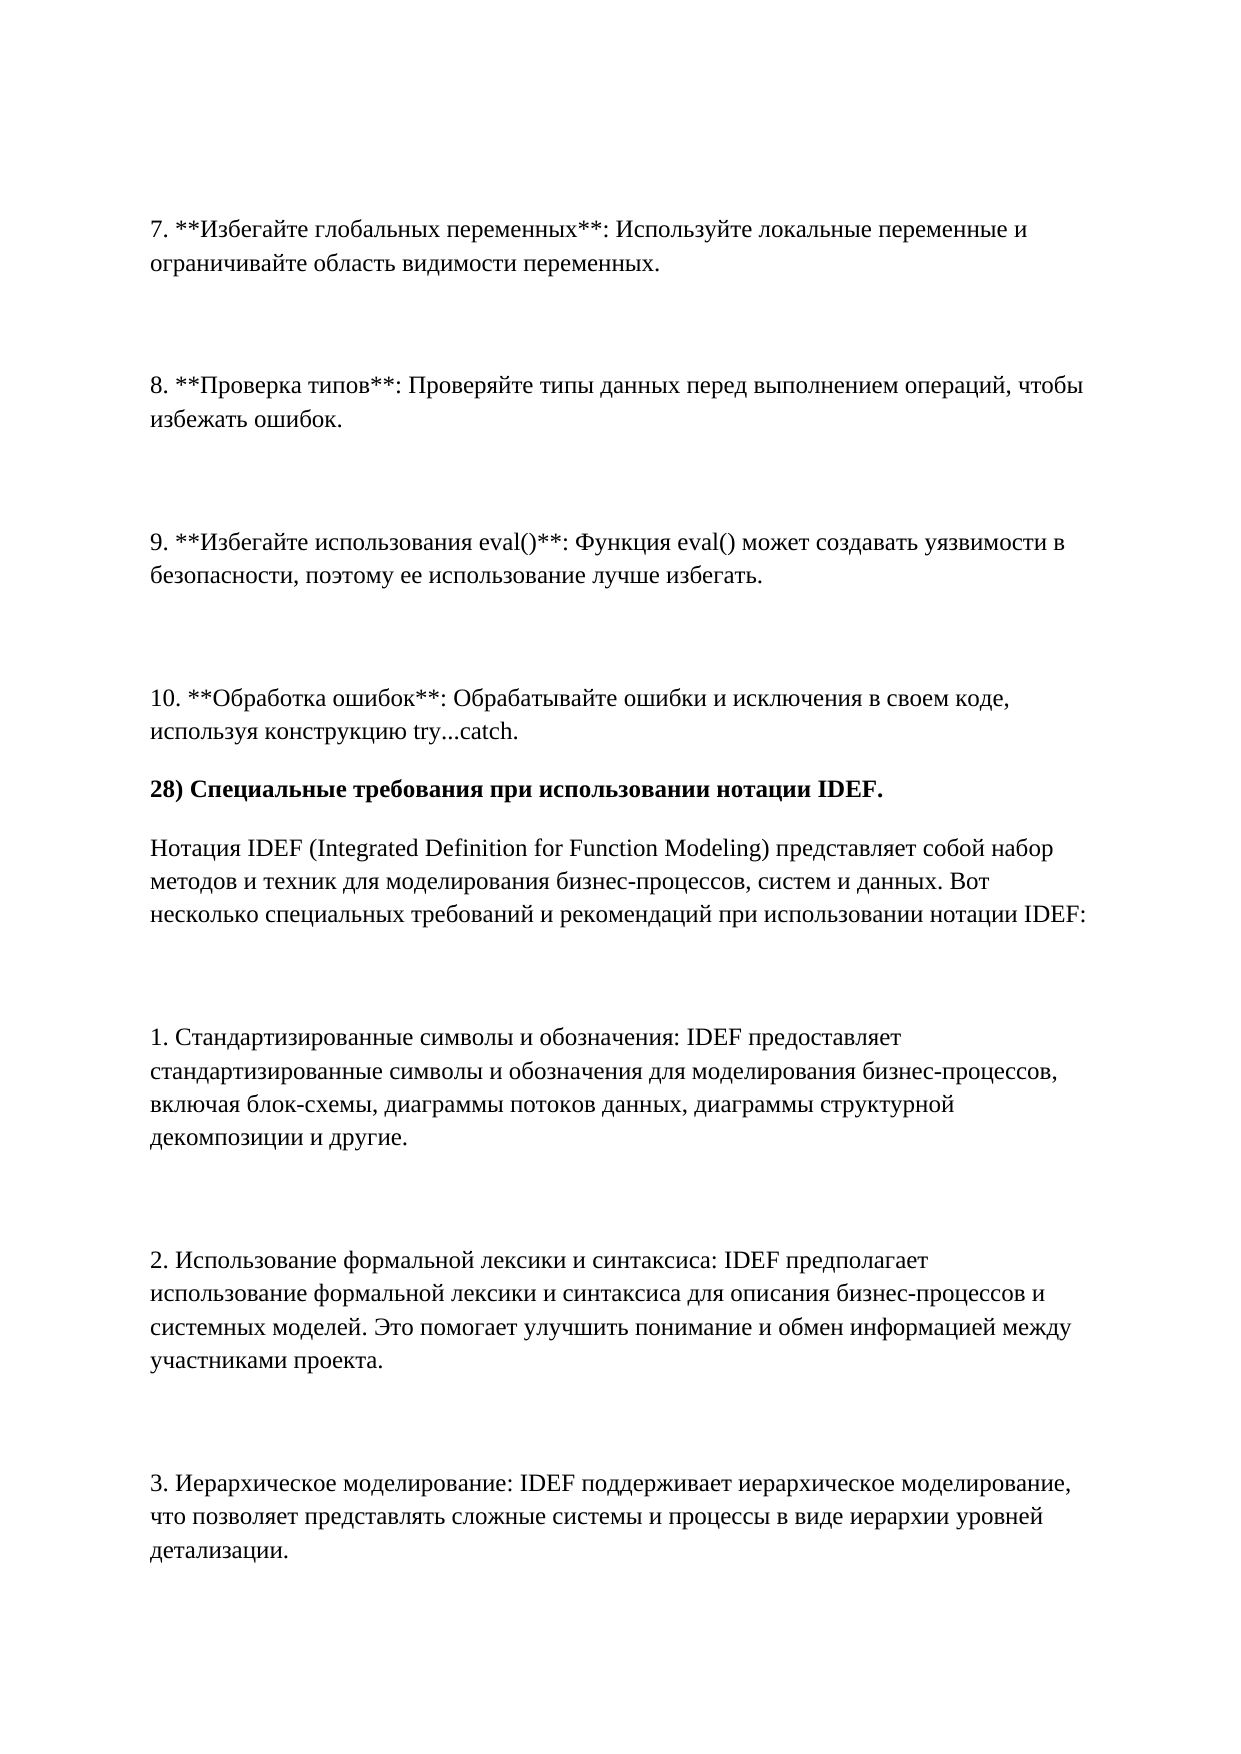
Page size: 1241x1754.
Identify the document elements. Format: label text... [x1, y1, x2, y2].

text 1. Стандартизированные символы и обозначения: IDEF предоставляет стандартизированные символы и обозначения для моделирования бизнес-процессов, включая блок-схемы, диаграммы потоков данных, диаграммы структурной декомпозиции и другие. [150, 1022, 1090, 1151]
text 3. Иерархическое моделирование: IDEF поддерживает иерархическое моделирование, что позволяет представлять сложные системы и процессы в виде иерархии уровней детализации. [150, 1468, 1090, 1563]
text 2. Использование формальной лексики и синтаксиса: IDEF предполагает использование формальной лексики и синтаксиса для описания бизнес-процессов и системных моделей. Это помогает улучшить понимание и обмен информацией между участниками проекта. [150, 1245, 1090, 1374]
text 10. **Обработка ошибок**: Обрабатывайте ошибки и исключения в своем коде, используя конструкцию try...catch. [150, 683, 1090, 745]
text 9. **Избегайте использования eval()**: Функция eval() может создавать уязвимости в безопасности, поэтому ее использование лучше избегать. [150, 527, 1090, 589]
text 8. **Проверка типов**: Проверяйте типы данных перед выполнением операций, чтобы избежать ошибок. [150, 371, 1090, 433]
text 7. **Избегайте глобальных переменных**: Используйте локальные переменные и ограничивайте область видимости переменных. [150, 214, 1090, 277]
text Нотация IDEF (Integrated Definition for Function Modeling) представляет собой набор методов и техник для моделирования бизнес-процессов, систем и данных. Вот несколько специальных требований и рекомендаций при использовании нотации IDEF: [150, 833, 1090, 928]
text 28) Специальные требования при использовании нотации IDEF. [150, 774, 1090, 803]
